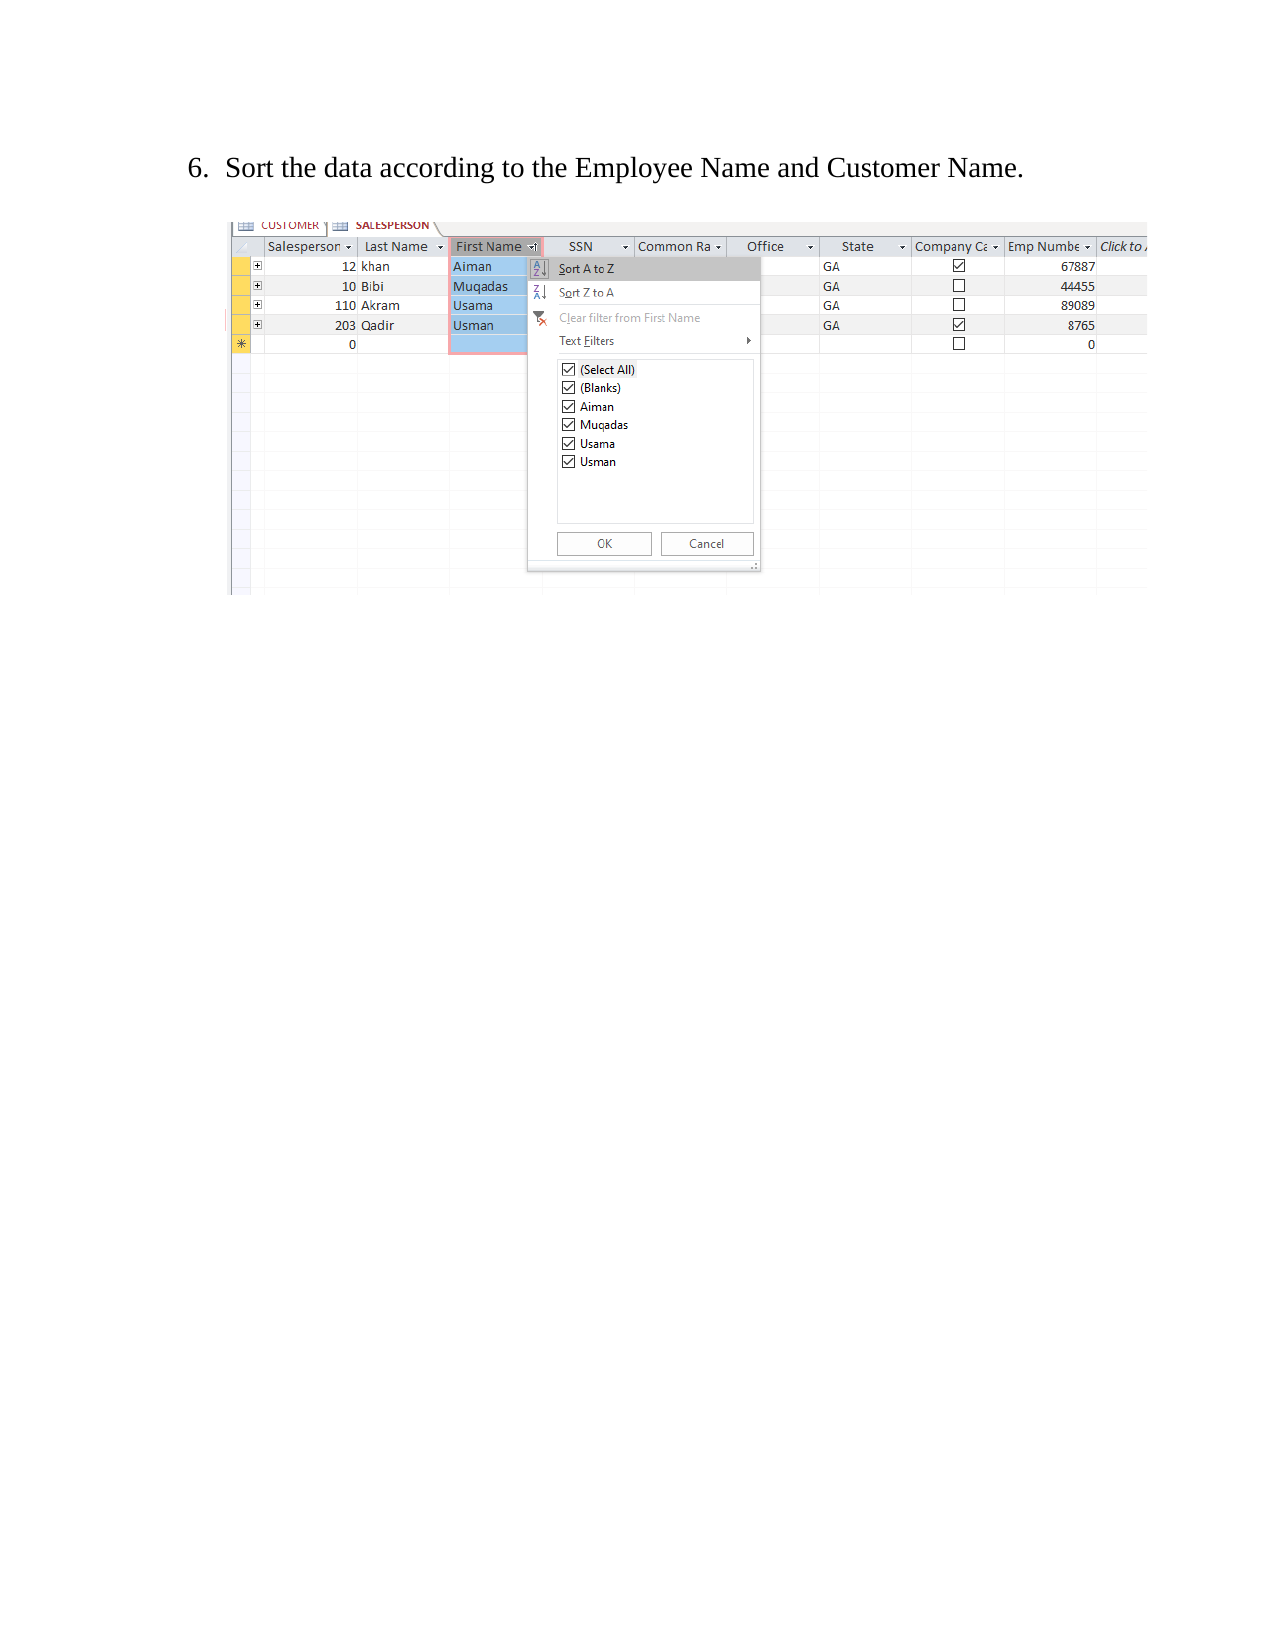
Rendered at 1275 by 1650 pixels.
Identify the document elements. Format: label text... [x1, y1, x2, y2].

picture [225, 222, 1148, 595]
list Sort the data according to the Employee Name and Customer Name. [187, 150, 1125, 183]
